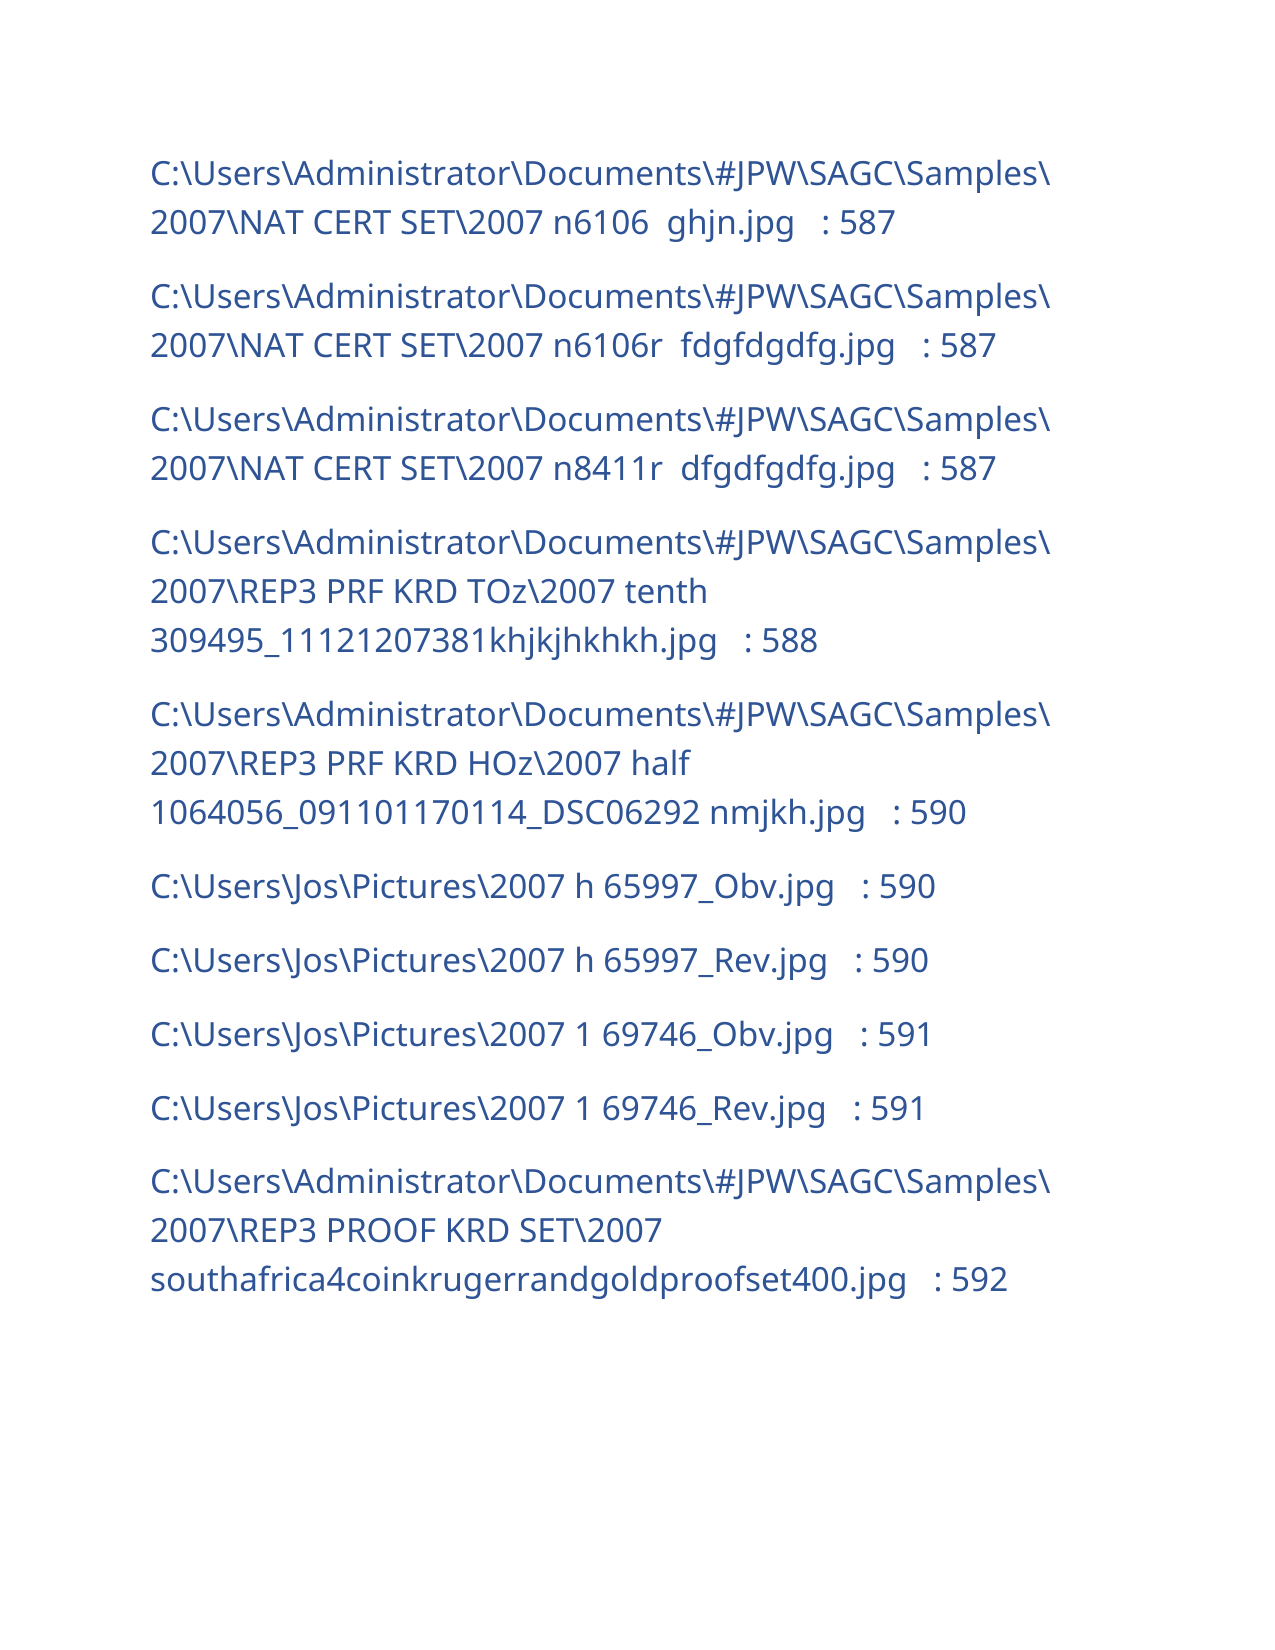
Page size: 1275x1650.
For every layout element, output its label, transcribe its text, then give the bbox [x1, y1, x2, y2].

subtitle C:\Users\Administrator\Documents\#JPW\SAGC\Samples\2007\NAT CERT SET\2007 n6106r fdgfdgdfg.jpg : 587 [150, 273, 1125, 367]
subtitle C:\Users\Jos\Pictures\2007 h 65997_Rev.jpg : 590 [150, 936, 1125, 982]
subtitle C:\Users\Administrator\Documents\#JPW\SAGC\Samples\2007\REP3 PRF KRD TOz\2007 tenth 309495_11121207381khjkjhkhkh.jpg : 588 [150, 519, 1125, 662]
subtitle C:\Users\Administrator\Documents\#JPW\SAGC\Samples\2007\REP3 PRF KRD HOz\2007 half 1064056_091101170114_DSC06292 nmjkh.jpg : 590 [150, 691, 1125, 834]
subtitle C:\Users\Jos\Pictures\2007 1 69746_Rev.jpg : 591 [150, 1084, 1125, 1130]
subtitle C:\Users\Jos\Pictures\2007 h 65997_Obv.jpg : 590 [150, 862, 1125, 908]
subtitle C:\Users\Administrator\Documents\#JPW\SAGC\Samples\2007\NAT CERT SET\2007 n6106 ghjn.jpg : 587 [150, 150, 1125, 244]
subtitle C:\Users\Administrator\Documents\#JPW\SAGC\Samples\2007\REP3 PROOF KRD SET\2007 southafrica4coinkrugerrandgoldproofset400.jpg : 592 [150, 1158, 1125, 1302]
subtitle C:\Users\Administrator\Documents\#JPW\SAGC\Samples\2007\NAT CERT SET\2007 n8411r dfgdfgdfg.jpg : 587 [150, 396, 1125, 490]
subtitle C:\Users\Jos\Pictures\2007 1 69746_Obv.jpg : 591 [150, 1010, 1125, 1056]
